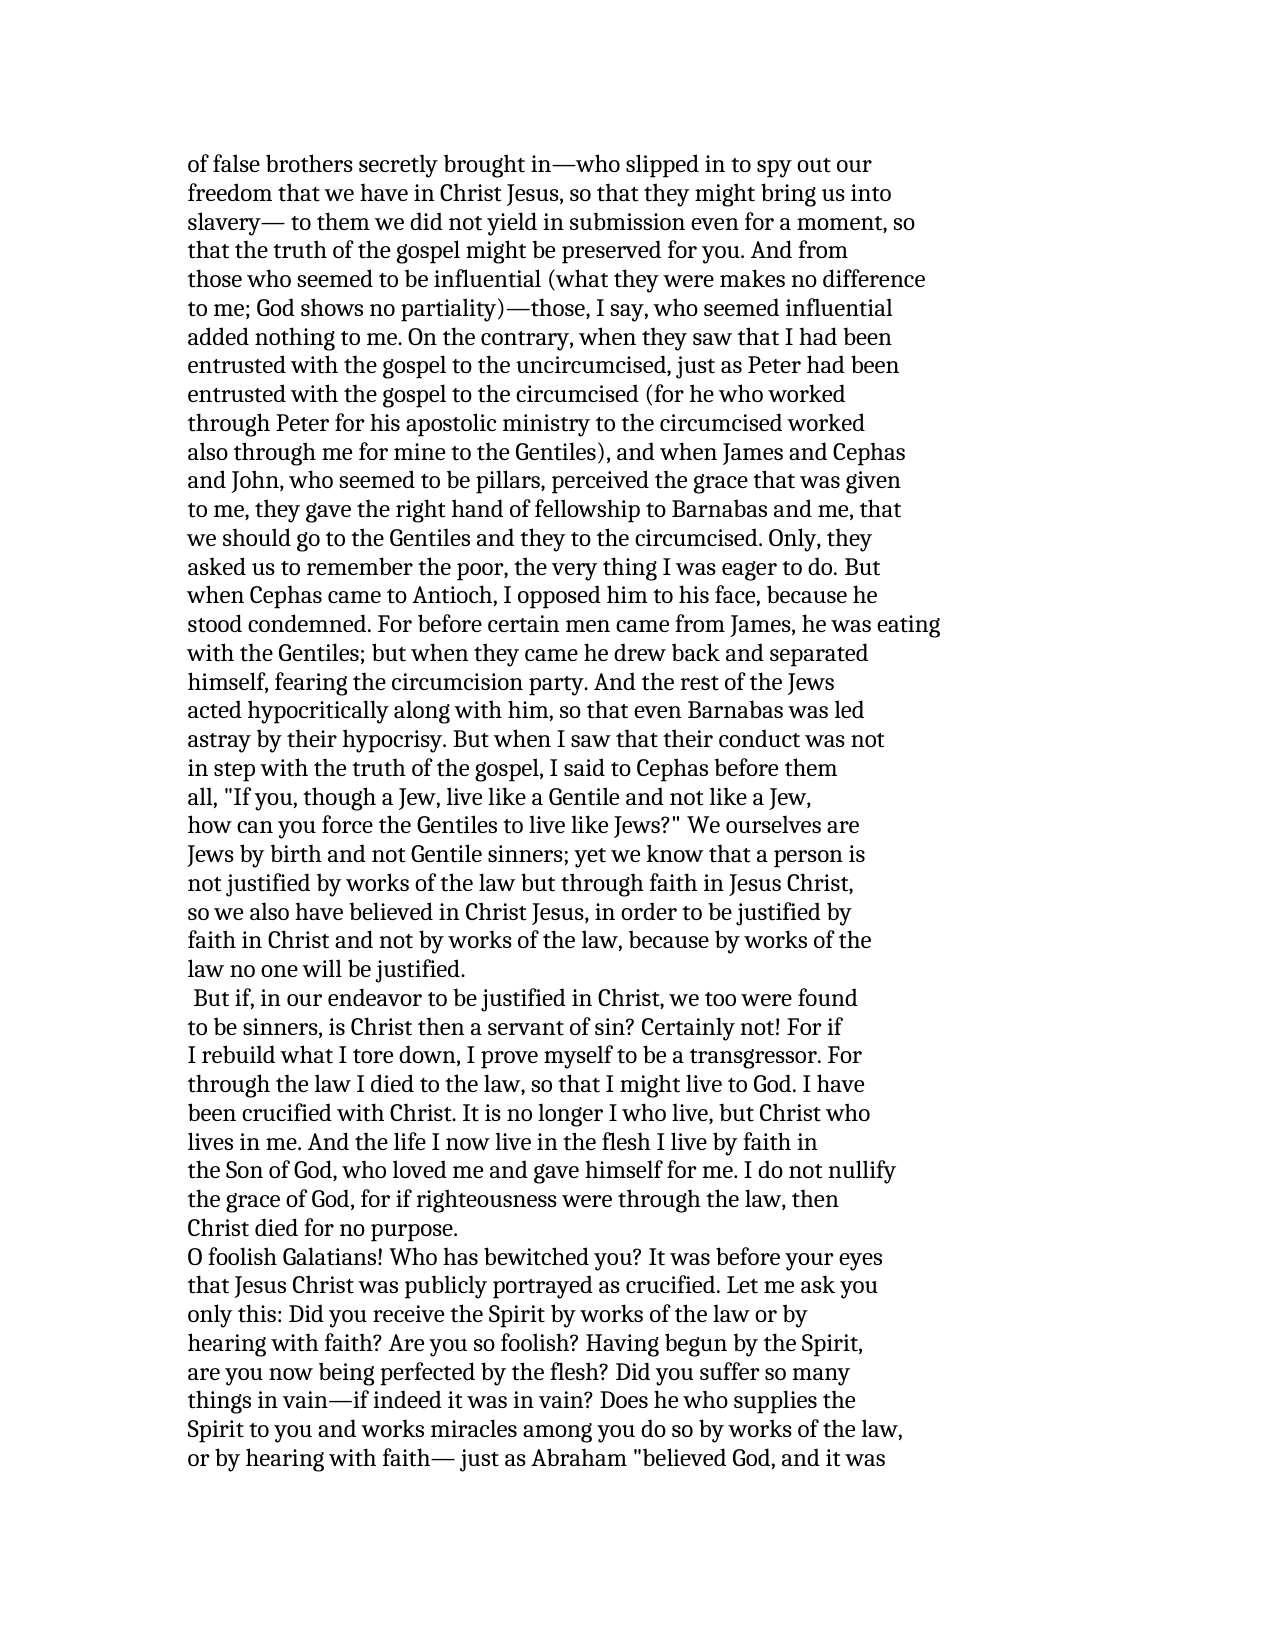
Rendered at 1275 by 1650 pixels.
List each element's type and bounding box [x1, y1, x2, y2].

text [187, 150, 1087, 1472]
